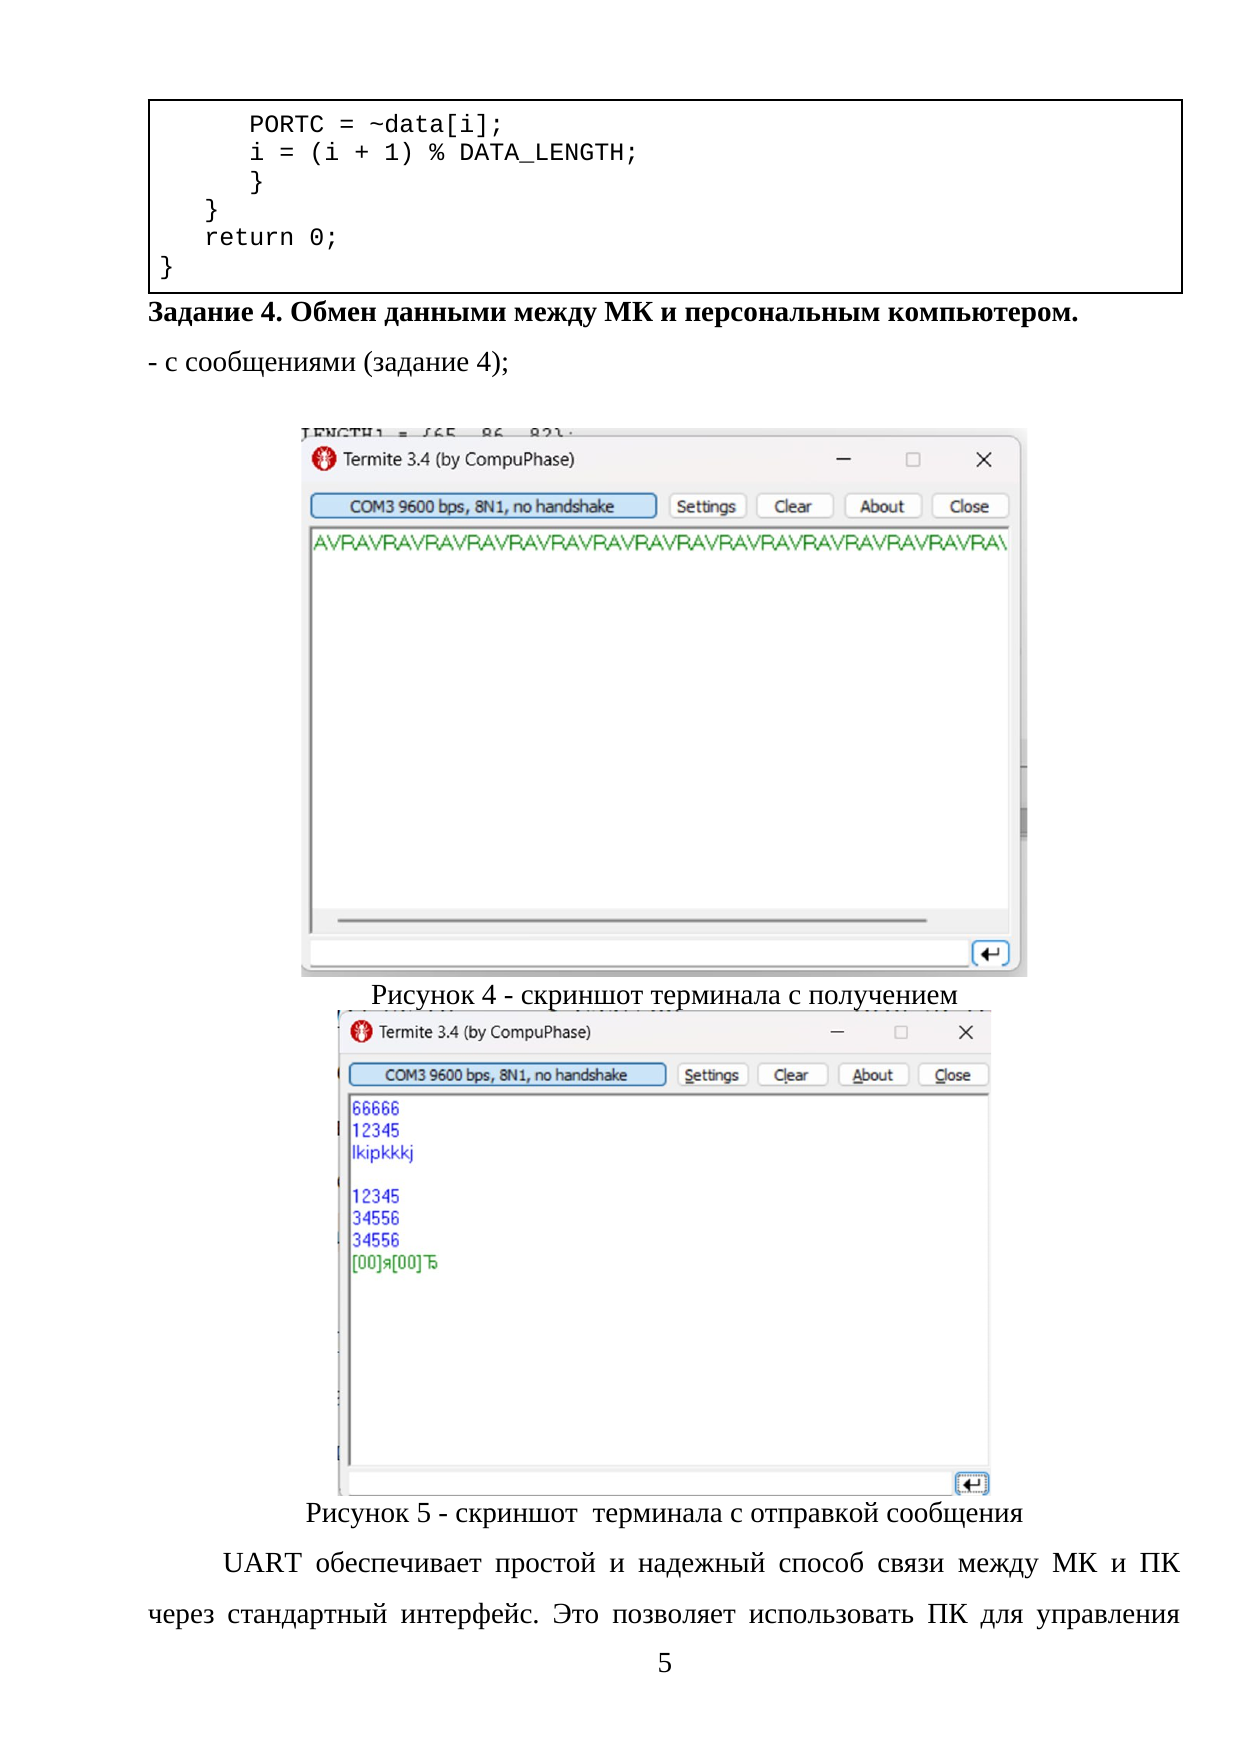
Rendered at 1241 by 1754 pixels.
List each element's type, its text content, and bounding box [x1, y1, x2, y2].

text Рисунок 4 - скриншот терминала с получением [148, 977, 1181, 1010]
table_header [150, 101, 1181, 292]
text - с сообщениями (задание 4); [148, 344, 1181, 378]
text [148, 1546, 1181, 1629]
picture [337, 1010, 992, 1496]
text Задание 4. Обмен данными между МК и персональным компьютером. [148, 294, 1181, 328]
text Рисунок 5 - скриншот терминала с отправкой сообщения [148, 1495, 1181, 1529]
picture [301, 428, 1028, 977]
